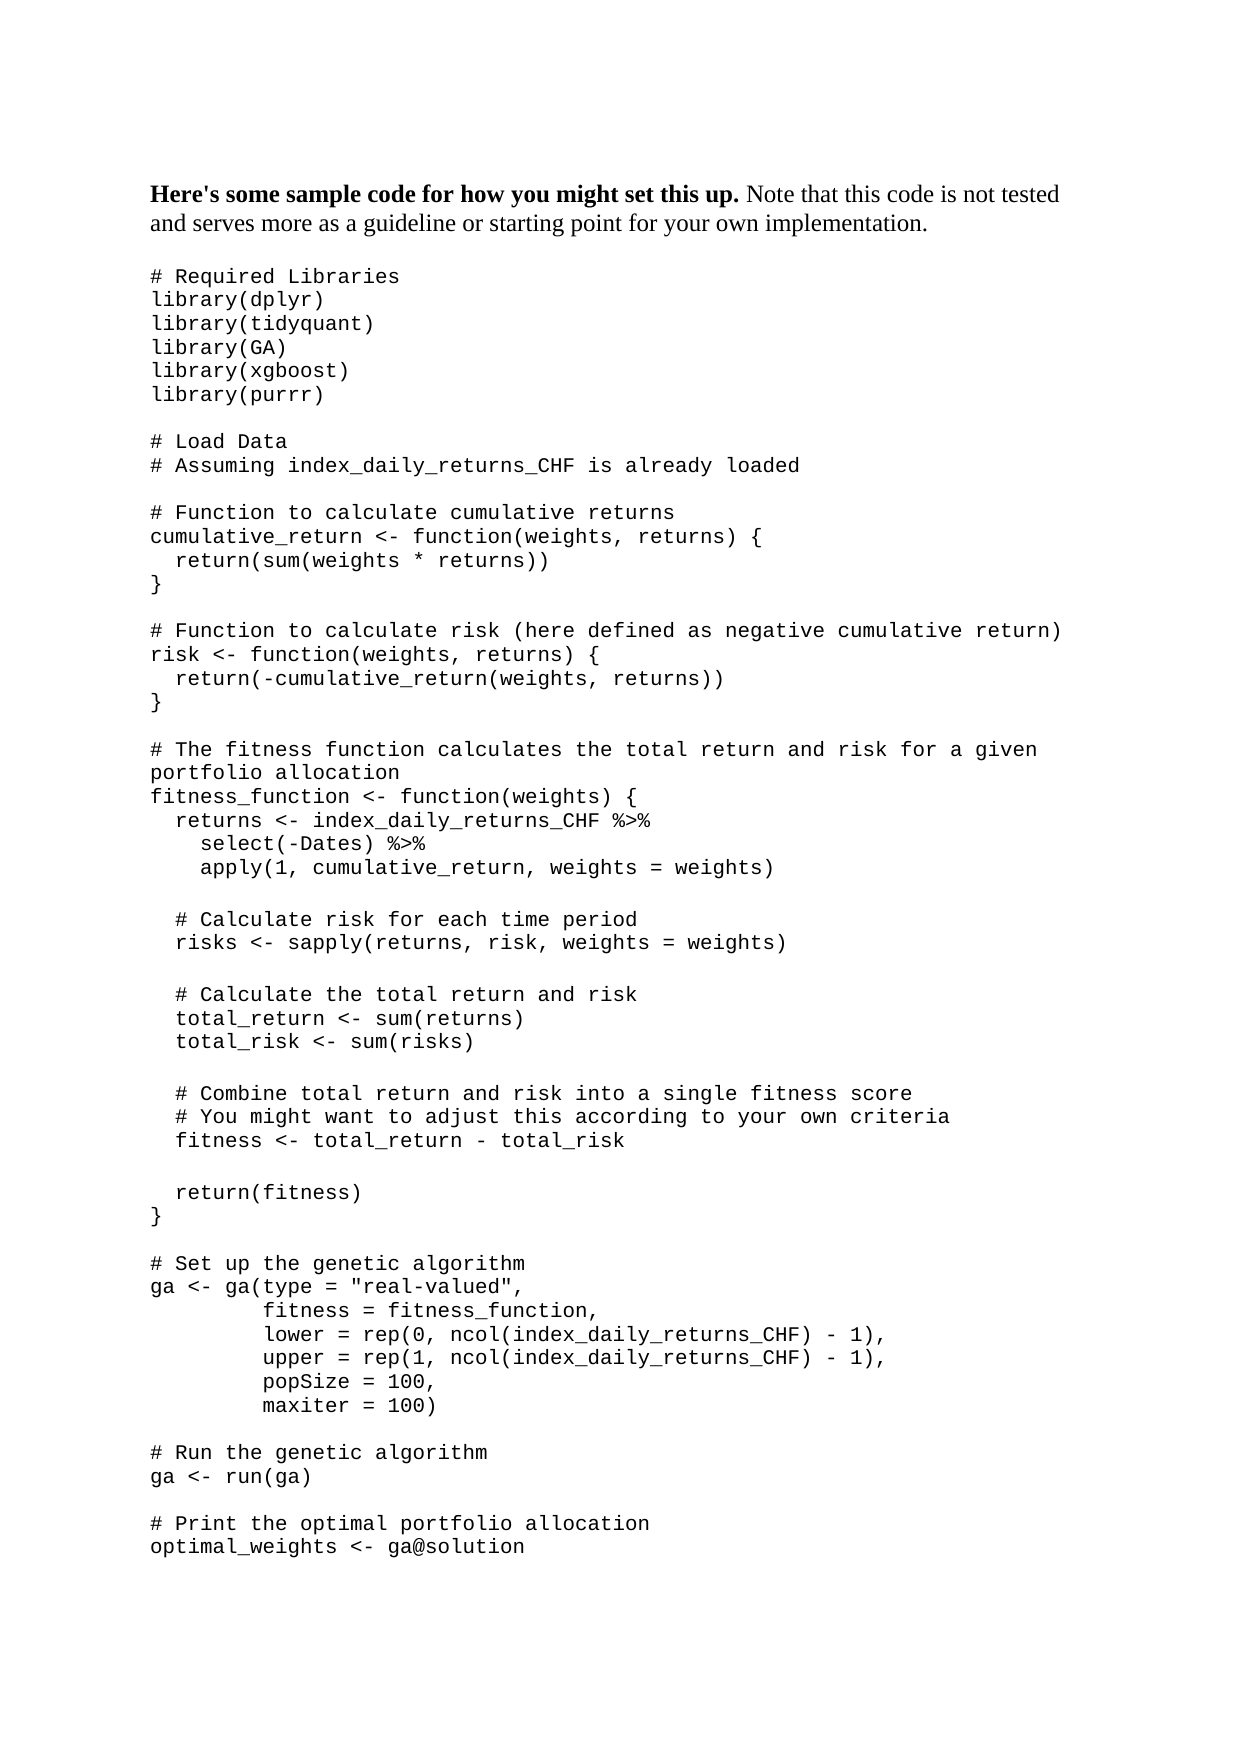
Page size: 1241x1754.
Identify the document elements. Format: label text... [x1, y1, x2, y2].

text # Required Libraries [150, 266, 1090, 289]
text fitness = fitness_function, [150, 1300, 1090, 1324]
text # The fitness function calculates the total return and risk for a given portfolio allocation [150, 739, 1090, 786]
text return(-cumulative_return(weights, returns)) [150, 668, 1090, 691]
text # Combine total return and risk into a single fitness score [150, 1083, 1090, 1107]
text # You might want to adjust this according to your own criteria [150, 1107, 1090, 1130]
text maxiter = 100) [150, 1395, 1090, 1418]
text upper = rep(1, ncol(index_daily_returns_CHF) - 1), [150, 1347, 1090, 1371]
text ga <- ga(type = "real-valued", [150, 1276, 1090, 1300]
text library(dplyr) [150, 289, 1090, 313]
text cumulative_return <- function(weights, returns) { [150, 526, 1090, 549]
text return(fitness) [150, 1182, 1090, 1206]
text # Calculate risk for each time period [150, 909, 1090, 932]
text library(xgboost) [150, 360, 1090, 384]
text } [150, 691, 1090, 715]
text total_return <- sum(returns) [150, 1008, 1090, 1031]
text return(sum(weights * returns)) [150, 549, 1090, 573]
text # Calculate the total return and risk [150, 984, 1090, 1008]
text risk <- function(weights, returns) { [150, 644, 1090, 668]
text optimal_weights <- ga@solution [150, 1537, 1090, 1560]
text lower = rep(0, ncol(index_daily_returns_CHF) - 1), [150, 1324, 1090, 1347]
text risks <- sapply(returns, risk, weights = weights) [150, 932, 1090, 956]
text library(purrr) [150, 384, 1090, 408]
text # Assuming index_daily_returns_CHF is already loaded [150, 455, 1090, 479]
text fitness <- total_return - total_risk [150, 1130, 1090, 1154]
text Here's some sample code for how you might set this up. Note that this code is not tested and serves more as a guideline or starting point for your own implementation. [150, 179, 1090, 237]
text returns <- index_daily_returns_CHF %>% [150, 810, 1090, 833]
text # Function to calculate cumulative returns [150, 502, 1090, 526]
text } [150, 1206, 1090, 1229]
text # Set up the genetic algorithm [150, 1253, 1090, 1276]
text library(tidyquant) [150, 313, 1090, 337]
text # Function to calculate risk (here defined as negative cumulative return) [150, 621, 1090, 644]
text fitness_function <- function(weights) { [150, 786, 1090, 810]
text total_risk <- sum(risks) [150, 1031, 1090, 1055]
text select(-Dates) %>% [150, 833, 1090, 857]
text library(GA) [150, 337, 1090, 360]
text apply(1, cumulative_return, weights = weights) [150, 857, 1090, 881]
text # Run the genetic algorithm [150, 1442, 1090, 1466]
text } [150, 573, 1090, 597]
text # Print the optimal portfolio allocation [150, 1513, 1090, 1537]
text popSize = 100, [150, 1371, 1090, 1395]
text ga <- run(ga) [150, 1466, 1090, 1489]
text # Load Data [150, 431, 1090, 455]
